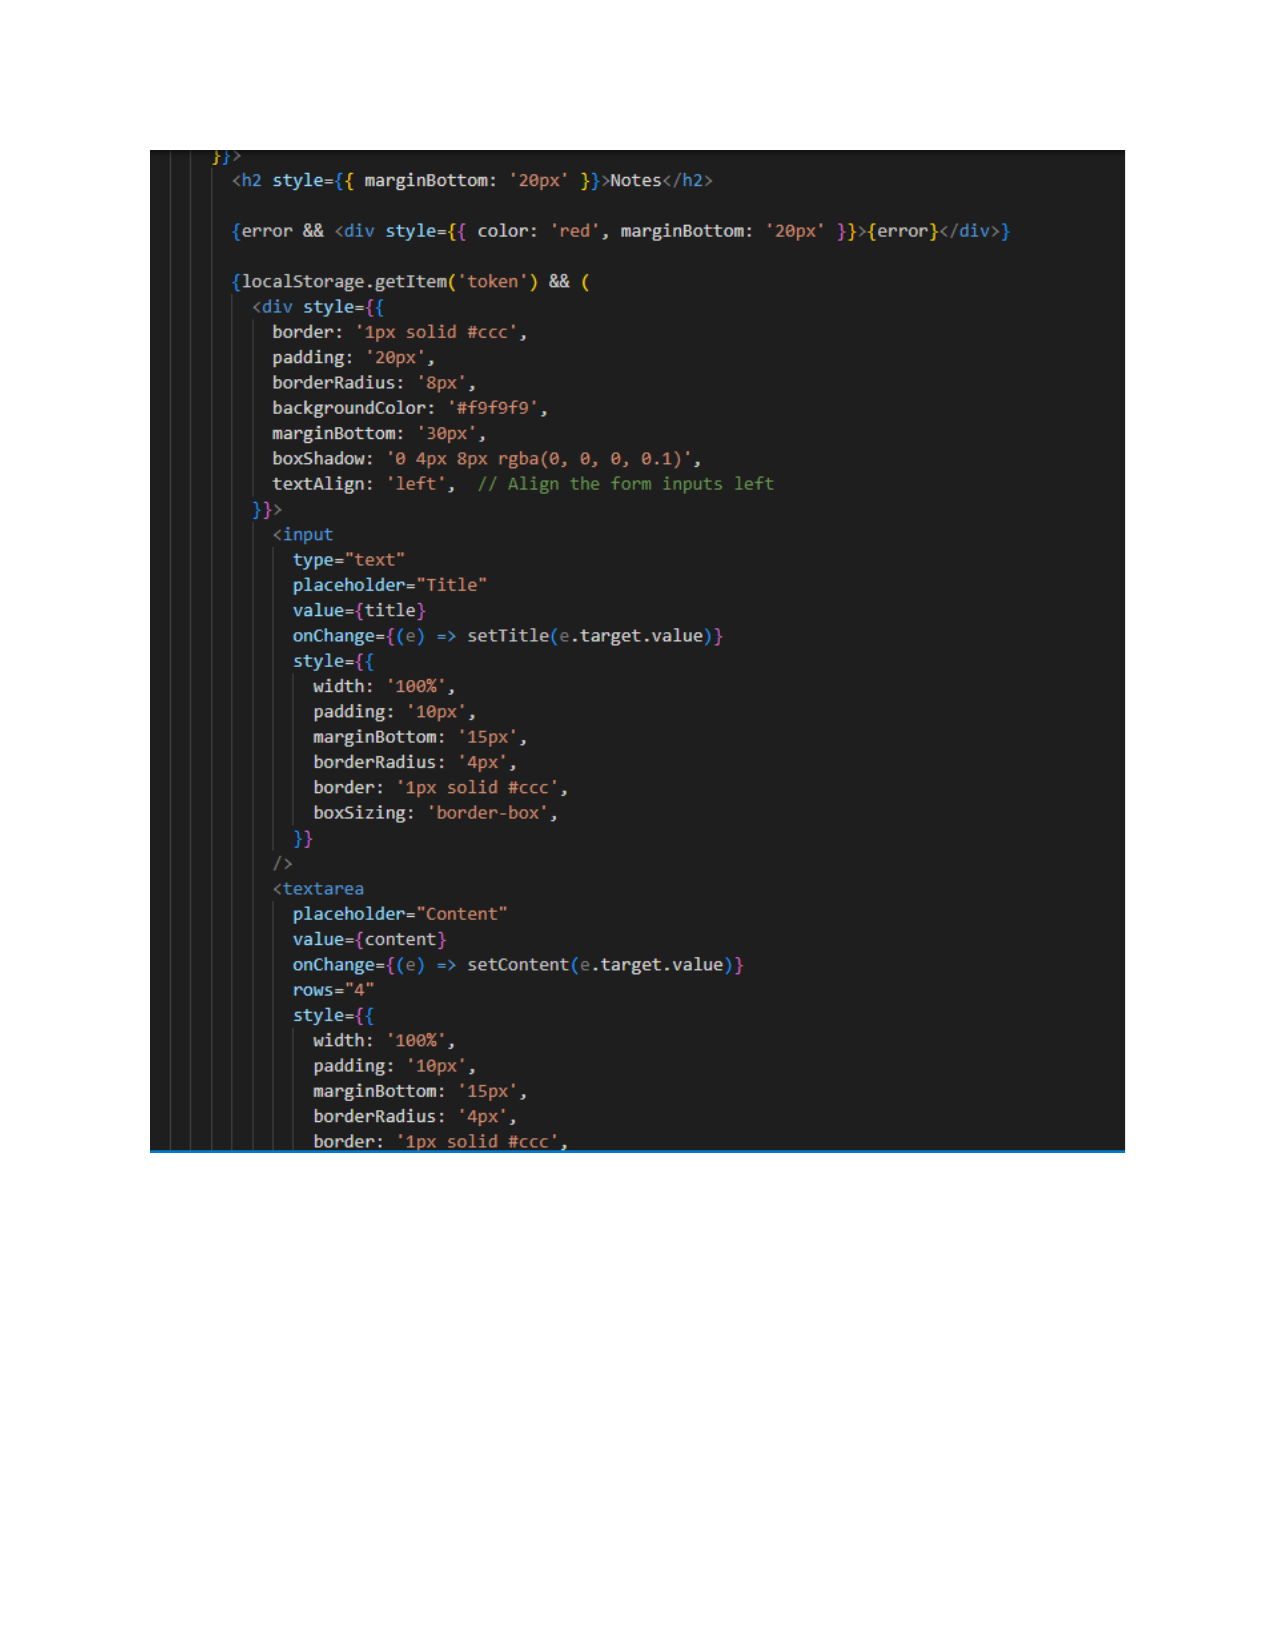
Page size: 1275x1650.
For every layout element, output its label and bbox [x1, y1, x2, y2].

picture [150, 150, 1125, 1153]
